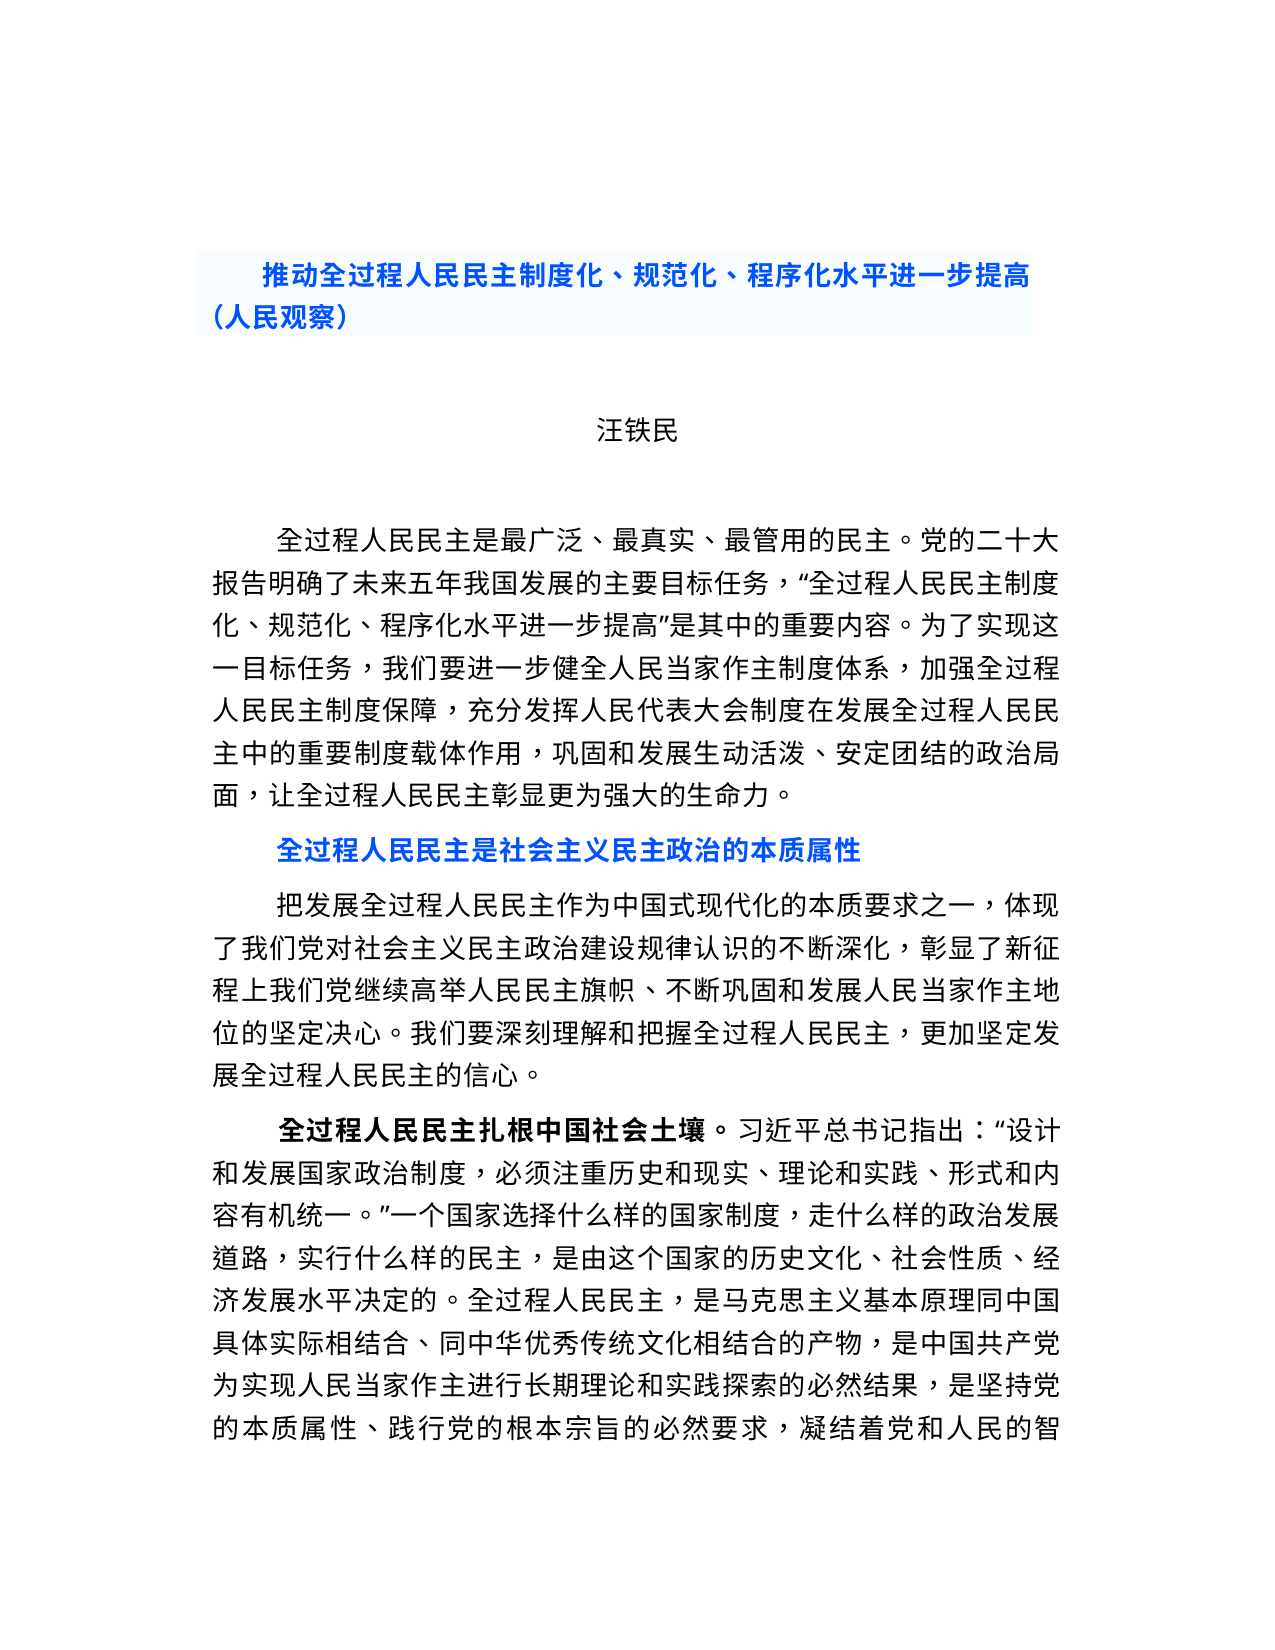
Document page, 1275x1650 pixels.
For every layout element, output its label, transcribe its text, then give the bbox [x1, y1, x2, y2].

text 把发展全过程人民民主作为中国式现代化的本质要求之一，体现了我们党对社会主义民主政治建设规律认识的不断深化，彰显了新征程上我们党继续高举人民民主旗帜、不断巩固和发展人民当家作主地位的坚定决心。我们要深刻理解和把握全过程人民民主，更加坚定发展全过程人民民主的信心。 [212, 881, 1062, 1094]
text 全过程人民民主是社会主义民主政治的本质属性 [212, 826, 1062, 869]
text 推动全过程人民民主制度化、规范化、程序化水平进一步提高（人民观察） [197, 251, 1031, 336]
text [212, 1106, 1062, 1446]
text 全过程人民民主是最广泛、最真实、最管用的民主。党的二十大报告明确了未来五年我国发展的主要目标任务，“全过程人民民主制度化、规范化、程序化水平进一步提高”是其中的重要内容。为了实现这一目标任务，我们要进一步健全人民当家作主制度体系，加强全过程人民民主制度保障，充分发挥人民代表大会制度在发展全过程人民民主中的重要制度载体作用，巩固和发展生动活泼、安定团结的政治局面，让全过程人民民主彰显更为强大的生命力。 [212, 516, 1062, 814]
text 汪铁民 [212, 406, 1062, 449]
